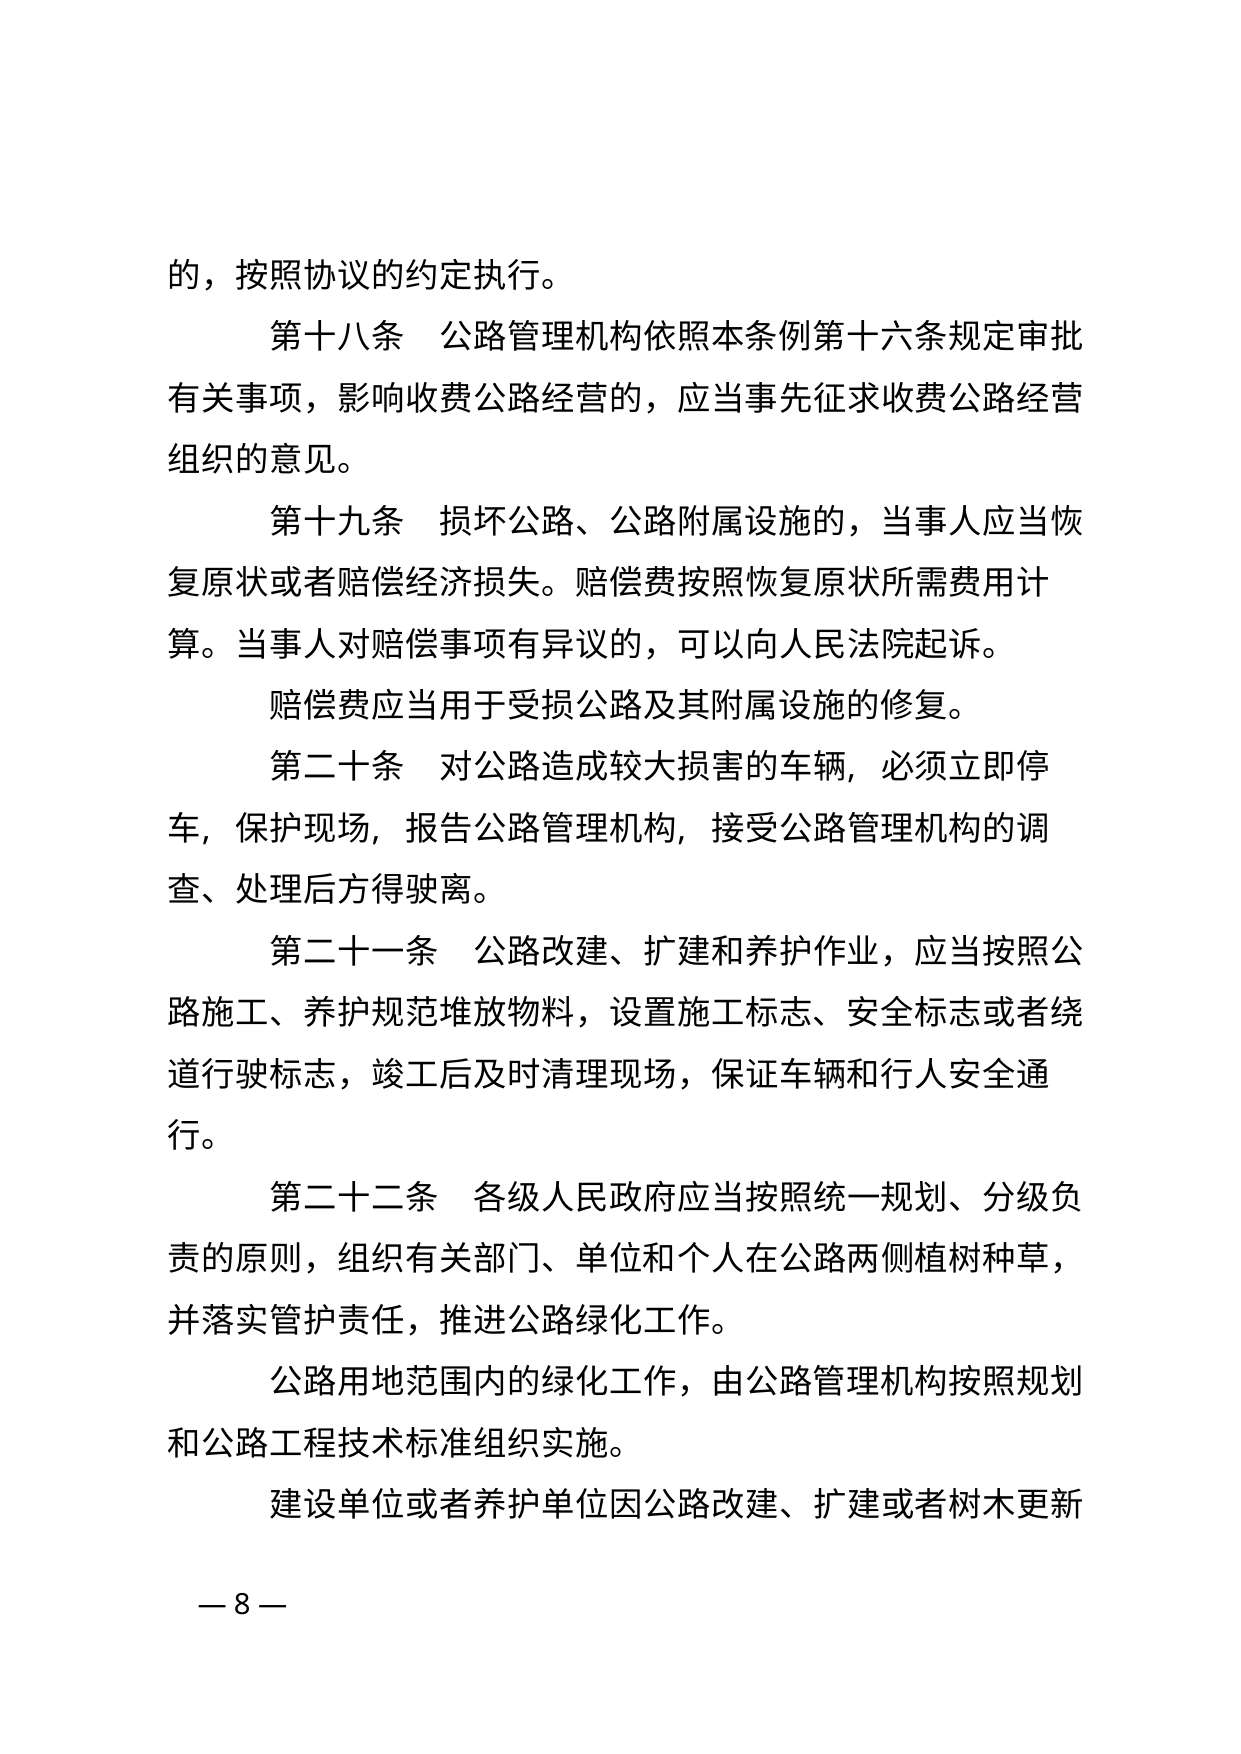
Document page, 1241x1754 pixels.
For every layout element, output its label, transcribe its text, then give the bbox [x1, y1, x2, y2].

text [168, 242, 1084, 303]
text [168, 1471, 1084, 1533]
text 第二十二条 各级人民政府应当按照统一规划、分级负责的原则，组织有关部门、单位和个人在公路两侧植树种草，并落实管护责任，推进公路绿化工作。 [168, 1164, 1084, 1348]
text 第二十一条 公路改建、扩建和养护作业，应当按照公路施工、养护规范堆放物料，设置施工标志、安全标志或者绕道行驶标志，竣工后及时清理现场，保证车辆和行人安全通行。 [168, 918, 1084, 1164]
text 第十九条 损坏公路、公路附属设施的，当事人应当恢复原状或者赔偿经济损失。赔偿费按照恢复原状所需费用计算。当事人对赔偿事项有异议的，可以向人民法院起诉。 [168, 488, 1084, 672]
text 第十八条 公路管理机构依照本条例第十六条规定审批有关事项，影响收费公路经营的，应当事先征求收费公路经营组织的意见。 [168, 303, 1084, 488]
text 赔偿费应当用于受损公路及其附属设施的修复。 [168, 672, 1084, 734]
text 第二十条 对公路造成较大损害的车辆,必须立即停车,保护现场,报告公路管理机构,接受公路管理机构的调查、处理后方得驶离。 [168, 734, 1084, 918]
text 公路用地范围内的绿化工作，由公路管理机构按照规划和公路工程技术标准组织实施。 [168, 1348, 1084, 1471]
